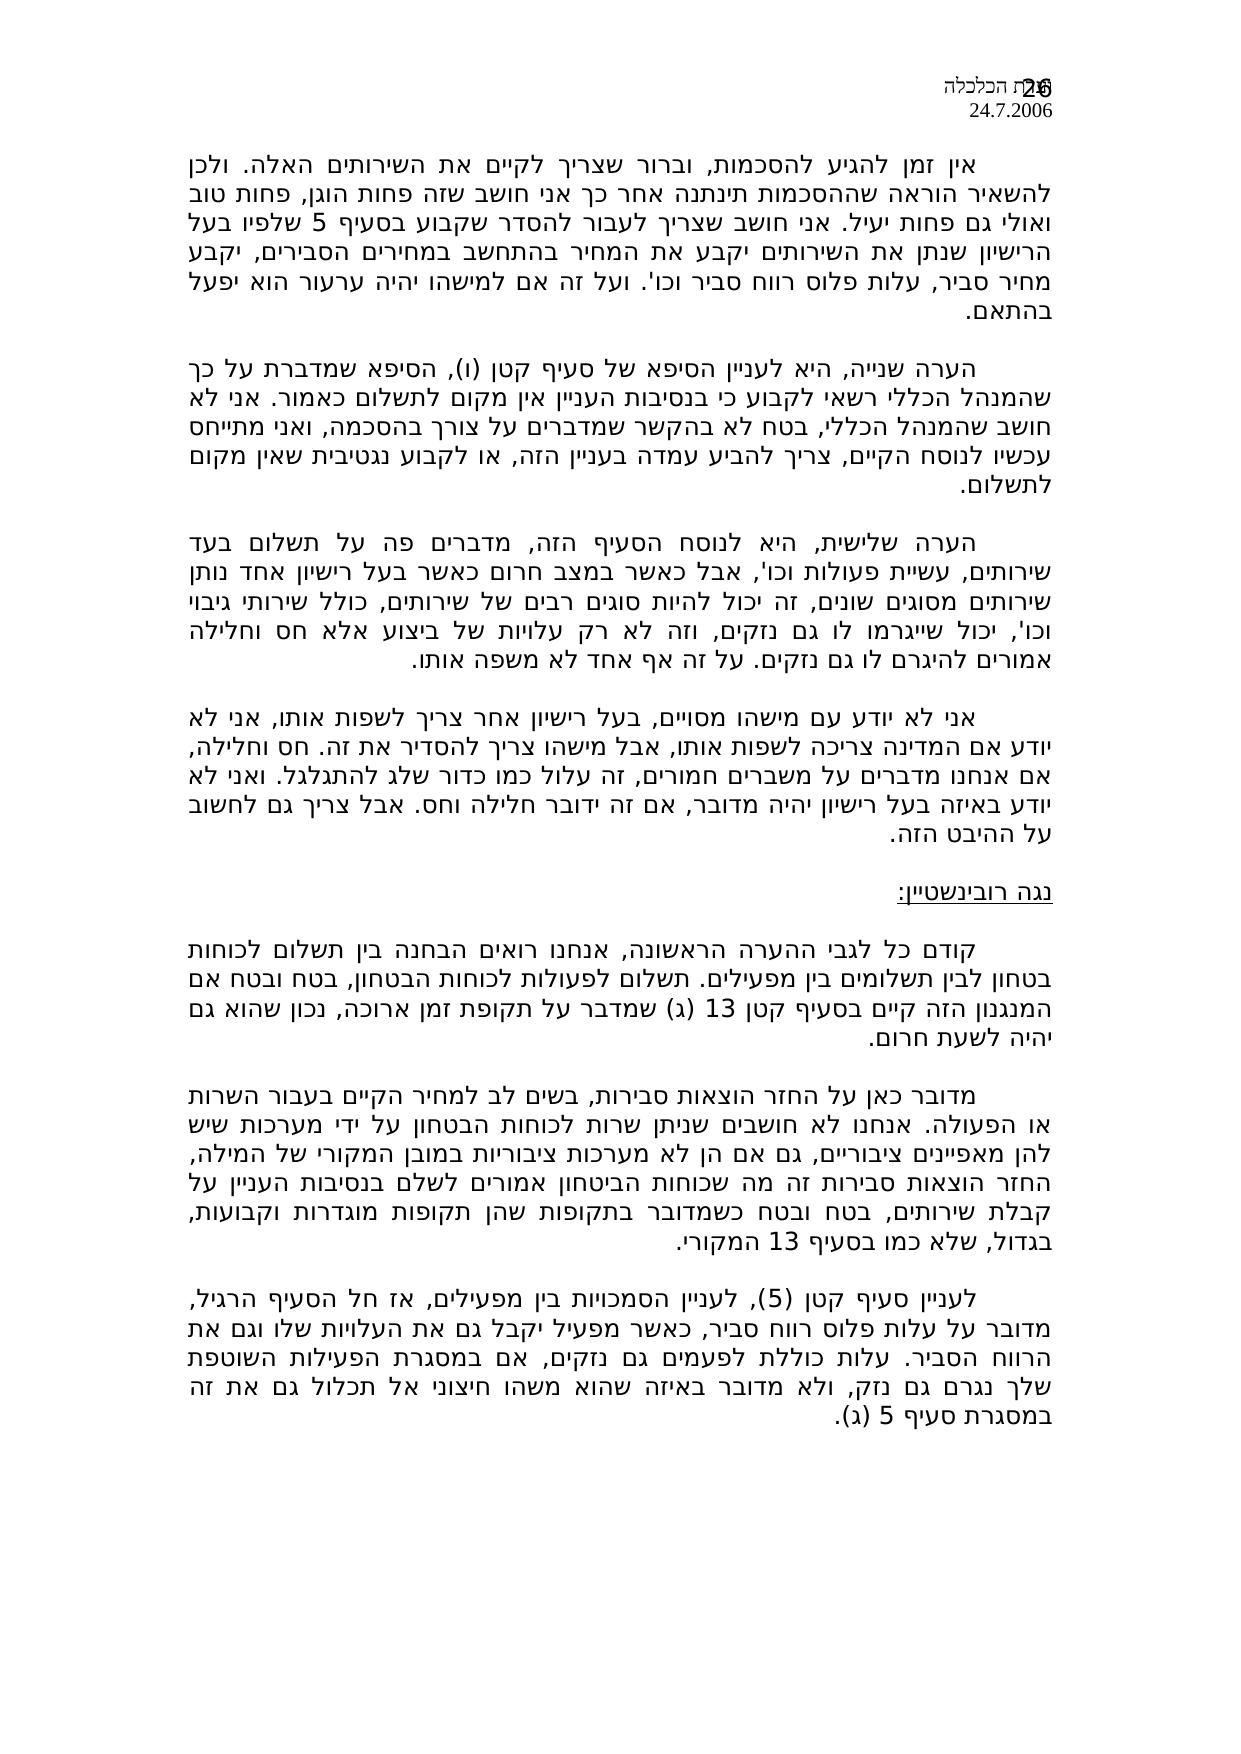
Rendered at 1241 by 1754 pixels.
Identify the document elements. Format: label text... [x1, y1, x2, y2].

text אין זמן להגיע להסכמות, וברור שצריך לקיים את השירותים האלה. ולכן להשאיר הוראה שההסכמות תינתנה אחר כך אני חושב שזה פחות הוגן, פחות טוב ואולי גם פחות יעיל. אני חושב שצריך לעבור להסדר שקבוע בסעיף 5 שלפיו בעל הרישיון שנתן את השירותים יקבע את המחיר בהתחשב במחירים הסבירים, יקבע מחיר סביר, עלות פלוס רווח סביר וכו'. ועל זה אם למישהו יהיה ערעור הוא יפעל בהתאם. [187, 150, 1053, 325]
text הערה שנייה, היא לעניין הסיפא של סעיף קטן (ו), הסיפא שמדברת על כך שהמנהל הכללי רשאי לקבוע כי בנסיבות העניין אין מקום לתשלום כאמור. אני לא חושב שהמנהל הכללי, בטח לא בהקשר שמדברים על צורך בהסכמה, ואני מתייחס עכשיו לנוסח הקיים, צריך להביע עמדה בעניין הזה, או לקבוע נגטיבית שאין מקום לתשלום. [187, 354, 1053, 499]
text הערה שלישית, היא לנוסח הסעיף הזה, מדברים פה על תשלום בעד שירותים, עשיית פעולות וכו', אבל כאשר במצב חרום כאשר בעל רישיון אחד נותן שירותים מסוגים שונים, זה יכול להיות סוגים רבים של שירותים, כולל שירותי גיבוי וכו', יכול שייגרמו לו גם נזקים, וזה לא רק עלויות של ביצוע אלא חס וחלילה אמורים להיגרם לו גם נזקים. על זה אף אחד לא משפה אותו. [187, 528, 1053, 674]
text נגה רובינשטיין: [187, 877, 1053, 907]
text קודם כל לגבי ההערה הראשונה, אנחנו רואים הבחנה בין תשלום לכוחות בטחון לבין תשלומים בין מפעילים. תשלום לפעולות לכוחות הבטחון, בטח ובטח אם המנגנון הזה קיים בסעיף קטן 13 (ג) שמדבר על תקופת זמן ארוכה, נכון שהוא גם יהיה לשעת חרום. [187, 935, 1053, 1052]
text מדובר כאן על החזר הוצאות סבירות, בשים לב למחיר הקיים בעבור השרות או הפעולה. אנחנו לא חושבים שניתן שרות לכוחות הבטחון על ידי מערכות שיש להן מאפיינים ציבוריים, גם אם הן לא מערכות ציבוריות במובן המקורי של המילה, החזר הוצאות סבירות זה מה שכוחות הביטחון אמורים לשלם בנסיבות העניין על קבלת שירותים, בטח ובטח כשמדובר בתקופות שהן תקופות מוגדרות וקבועות, בגדול, שלא כמו בסעיף 13 המקורי. [187, 1081, 1053, 1256]
text אני לא יודע עם מישהו מסויים, בעל רישיון אחר צריך לשפות אותו, אני לא יודע אם המדינה צריכה לשפות אותו, אבל מישהו צריך להסדיר את זה. חס וחלילה, אם אנחנו מדברים על משברים חמורים, זה עלול כמו כדור שלג להתגלגל. ואני לא יודע באיזה בעל רישיון יהיה מדובר, אם זה ידובר חלילה וחס. אבל צריך גם לחשוב על ההיבט הזה. [187, 703, 1053, 849]
text לעניין סעיף קטן (5), לעניין הסמכויות בין מפעילים, אז חל הסעיף הרגיל, מדובר על עלות פלוס רווח סביר, כאשר מפעיל יקבל גם את העלויות שלו וגם את הרווח הסביר. עלות כוללת לפעמים גם נזקים, אם במסגרת הפעילות השוטפת שלך נגרם גם נזק, ולא מדובר באיזה שהוא משהו חיצוני אל תכלול גם את זה במסגרת סעיף 5 (ג). [187, 1284, 1053, 1430]
